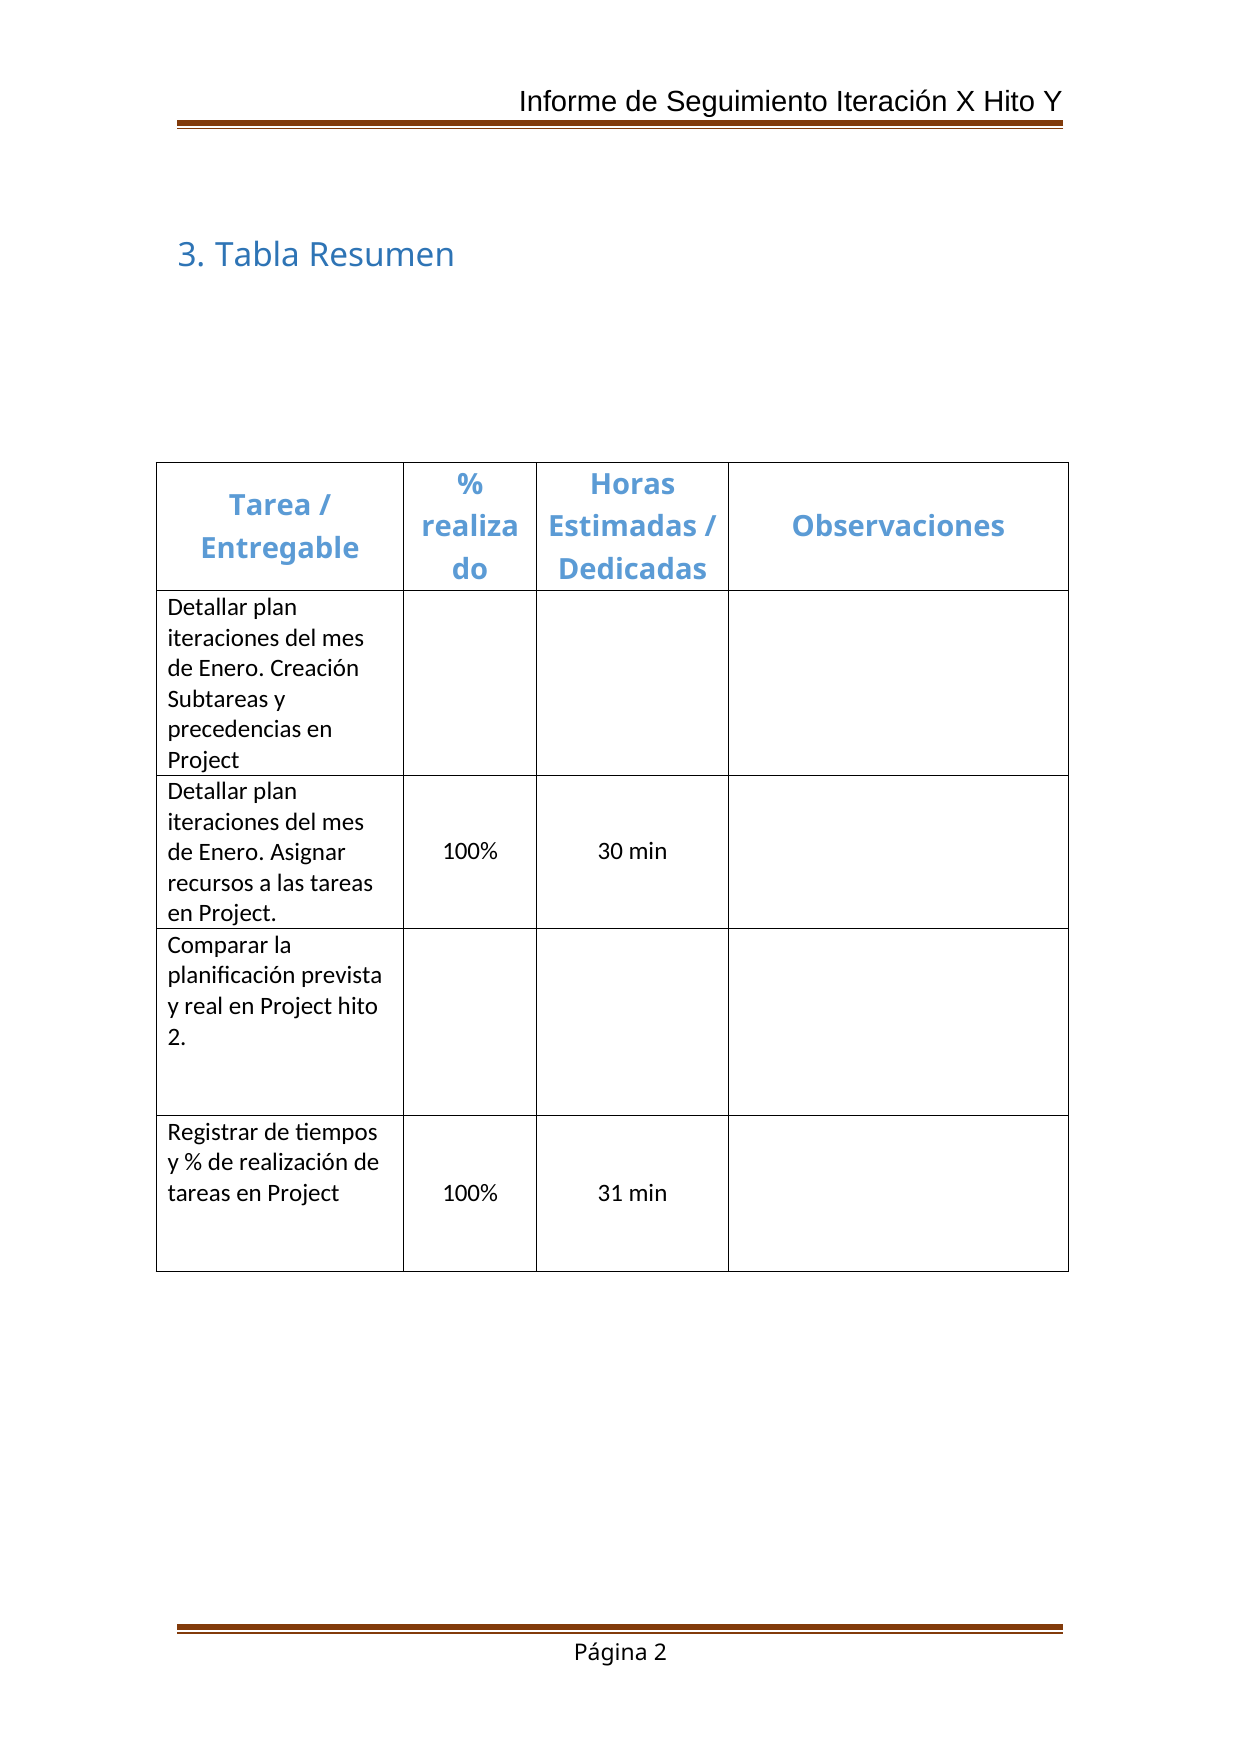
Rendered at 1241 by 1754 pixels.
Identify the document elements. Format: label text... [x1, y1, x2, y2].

table_cell 30 min [537, 776, 728, 928]
table_cell [729, 776, 1068, 928]
table_header Observaciones [729, 463, 1068, 590]
table_header Horas Estimadas / Dedicadas [537, 463, 728, 590]
table_cell 100% [404, 1116, 536, 1271]
table_header Tarea / Entregable [157, 463, 403, 590]
table_cell Detallar plan iteraciones del mes de Enero. Creación Subtareas y precedencias en Project [157, 591, 403, 774]
table_cell 100% [404, 776, 536, 928]
table_cell [404, 929, 536, 1114]
table_cell [729, 591, 1068, 774]
table_cell [537, 591, 728, 774]
table_cell Registrar de tiempos y % de realización de tareas en Project [157, 1116, 403, 1271]
subtitle Tabla Resumen [177, 230, 1063, 276]
table_cell [404, 591, 536, 774]
table_cell [729, 1116, 1068, 1271]
table_cell 31 min [537, 1116, 728, 1271]
table_header % realizado [404, 463, 536, 590]
table_cell Comparar la planificación prevista y real en Project hito 2. [157, 929, 403, 1114]
table_cell [729, 929, 1068, 1114]
table_cell Detallar plan iteraciones del mes de Enero. Asignar recursos a las tareas en Project. [157, 776, 403, 928]
table_cell [537, 929, 728, 1114]
